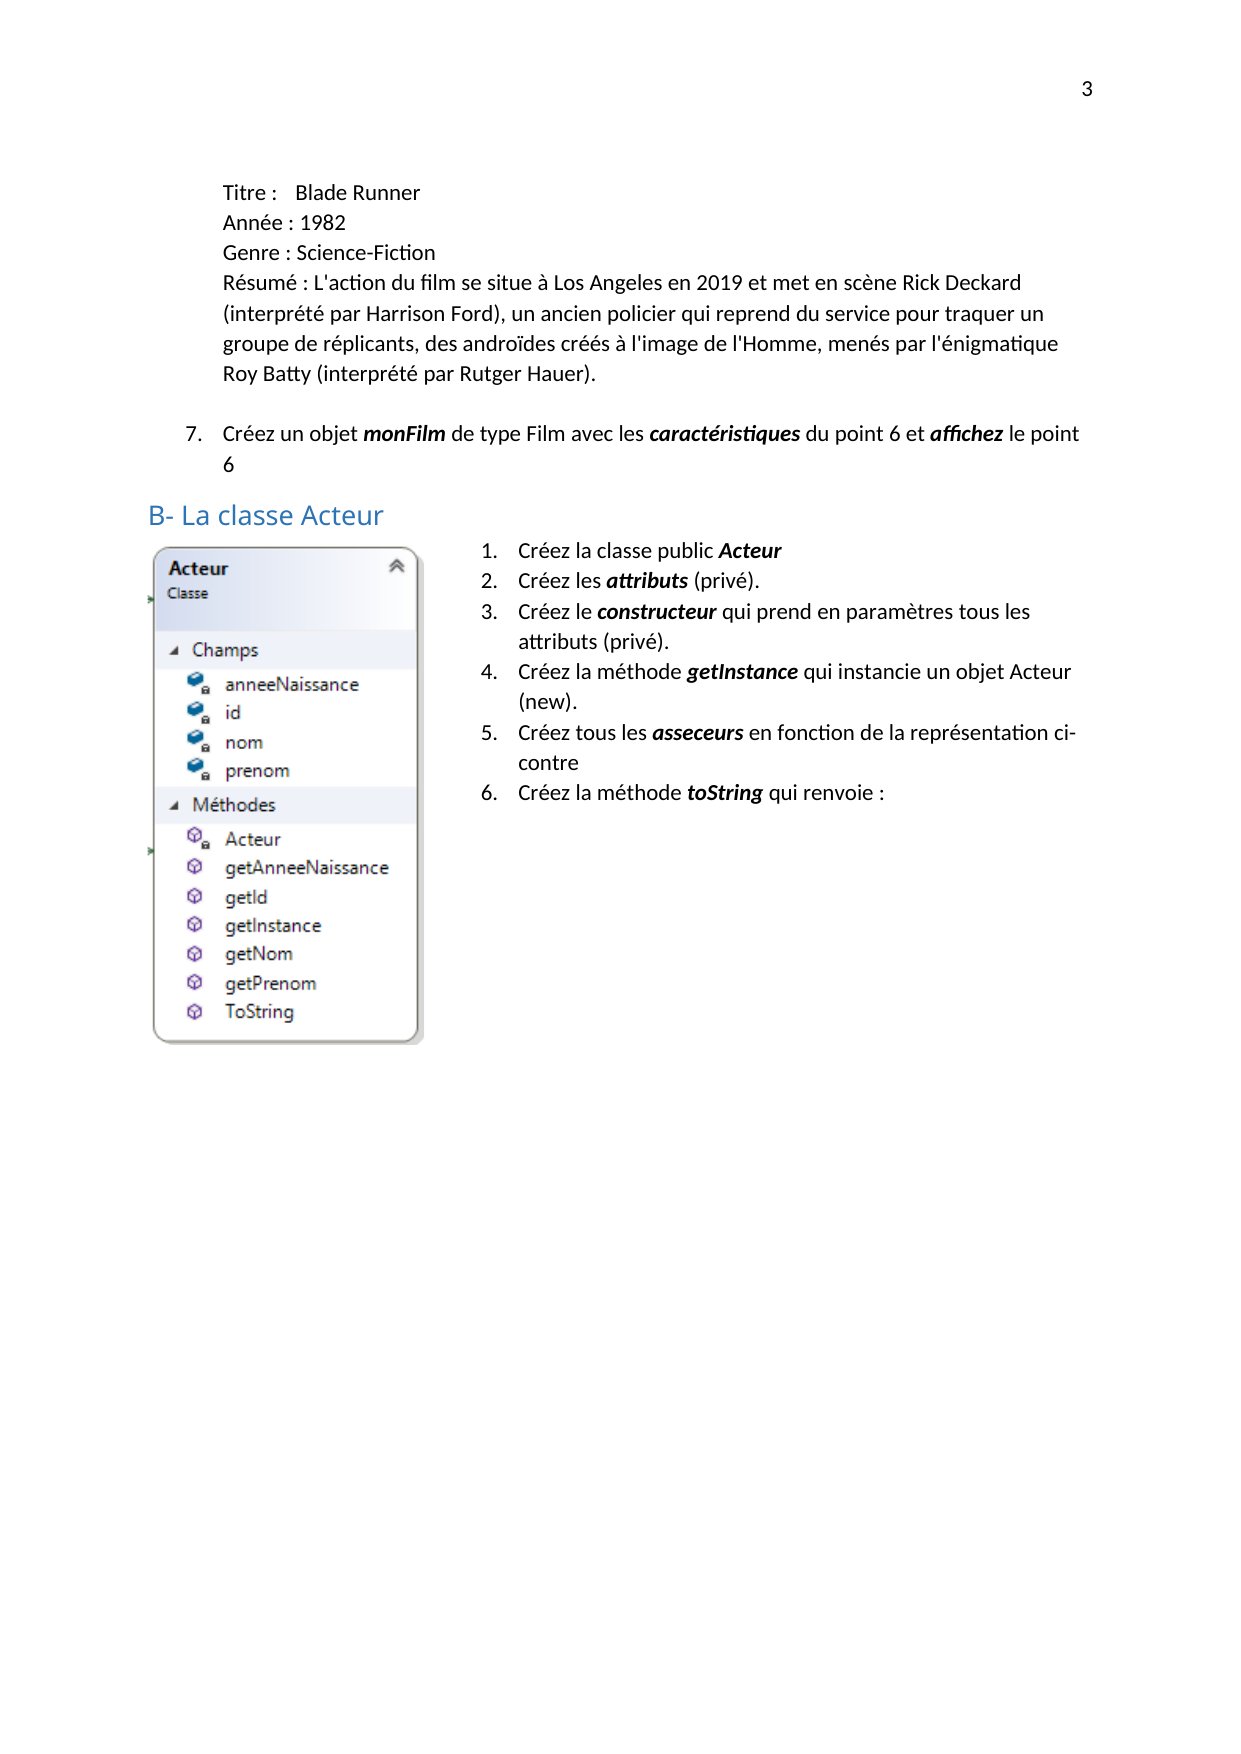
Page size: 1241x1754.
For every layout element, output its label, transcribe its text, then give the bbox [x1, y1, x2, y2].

list Créez la méthode toString qui renvoie : [425, 778, 1093, 806]
list Créez le constructeur qui prend en paramètres tous les attributs (privé). [425, 597, 1093, 655]
list Créez un objet monFilm de type Film avec les caractéristiques du point 6 et affichez le point 6 [185, 419, 1093, 478]
list Créez la classe public Acteur [425, 536, 1093, 564]
list Créez tous les asseceurs en fonction de la représentation ci-contre [425, 718, 1093, 776]
list Créez la méthode getInstance qui instancie un objet Acteur (new). [425, 657, 1093, 715]
subtitle B- La classe Acteur [148, 497, 1093, 533]
list Créez les attributs (privé). [425, 567, 1093, 594]
picture [147, 533, 425, 1045]
list Titre : Blade Runner Année : 1982 Genre : Science-Fiction Résumé : L'action du film se situe à Los Angeles en 2019 et met en scène Rick Deckard (interprété par Harrison Ford), un ancien policier qui reprend du service pour traquer un groupe de réplicants, des androïdes créés à l'image de l'Homme, menés par l'énigmatique Roy Batty (interprété par Rutger Hauer). [223, 148, 1093, 387]
